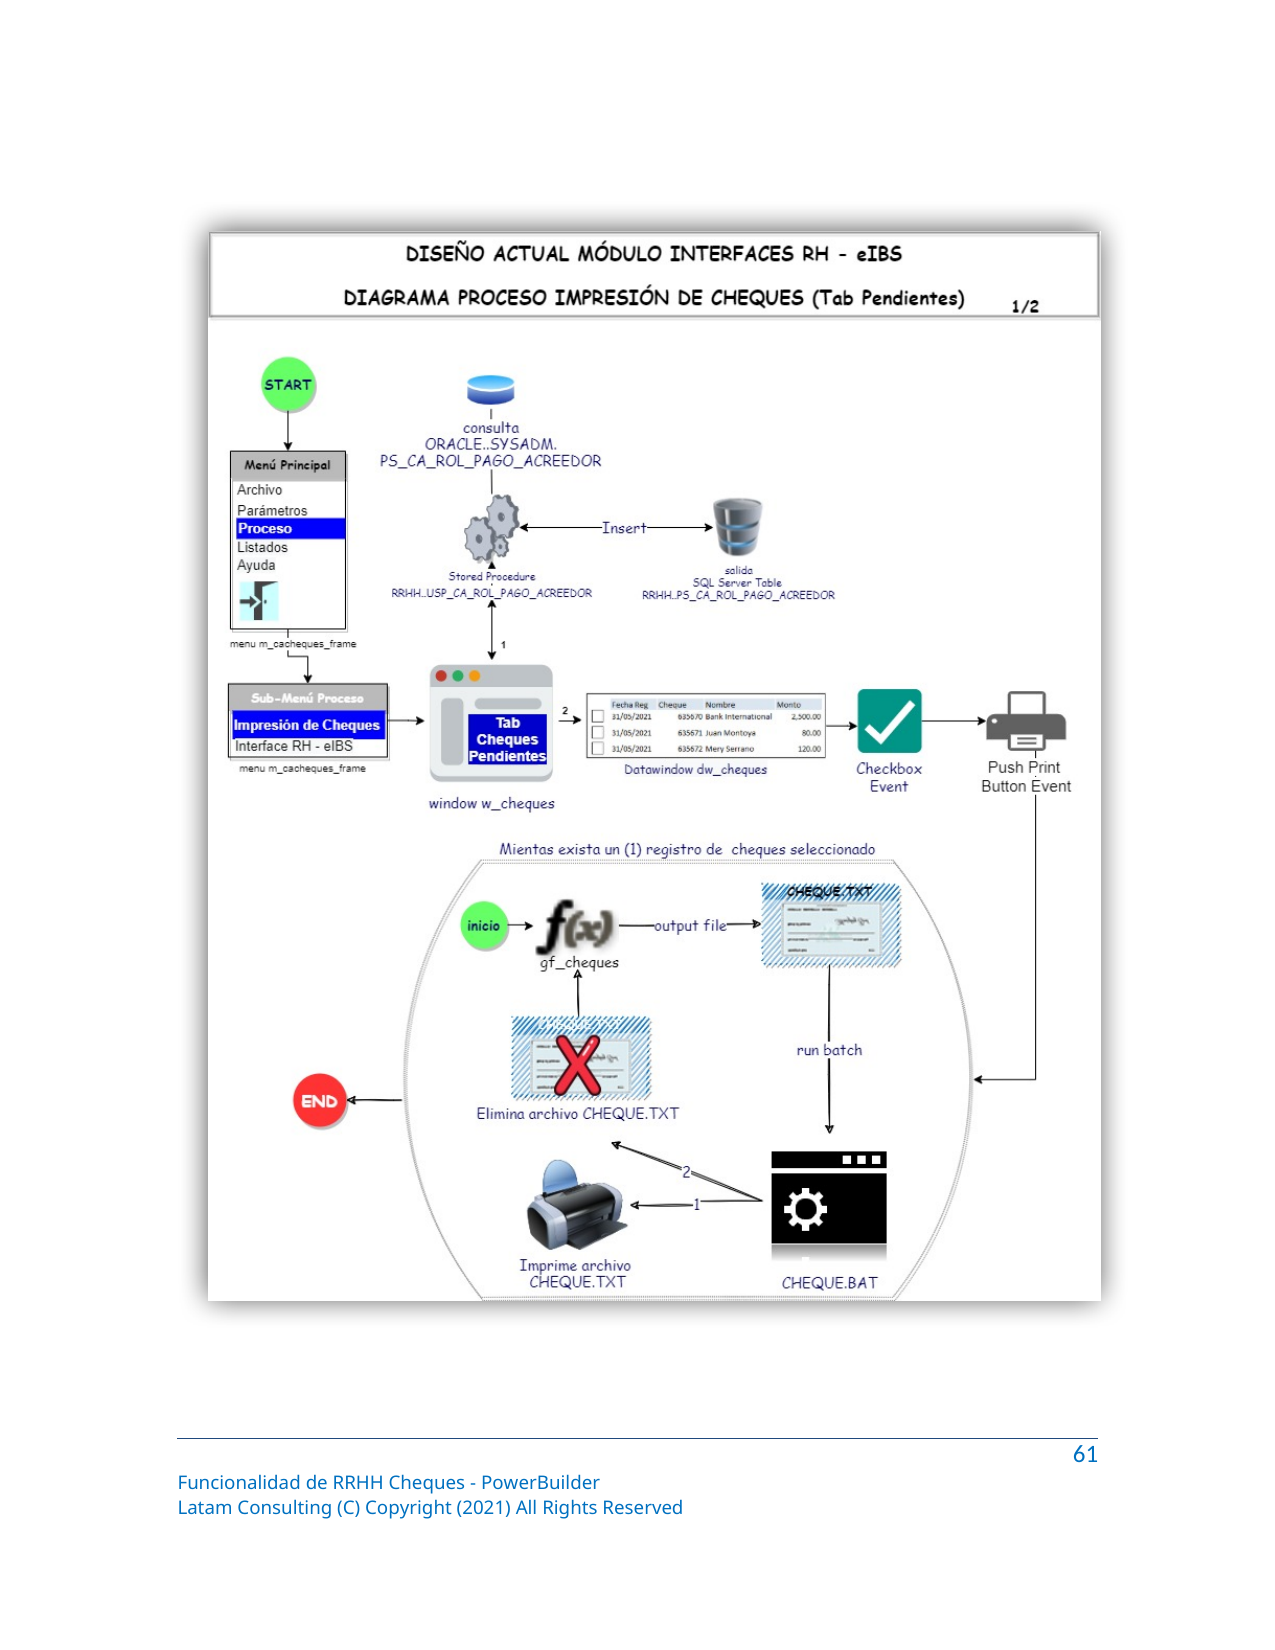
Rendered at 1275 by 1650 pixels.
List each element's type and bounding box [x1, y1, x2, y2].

picture [208, 231, 1101, 1301]
